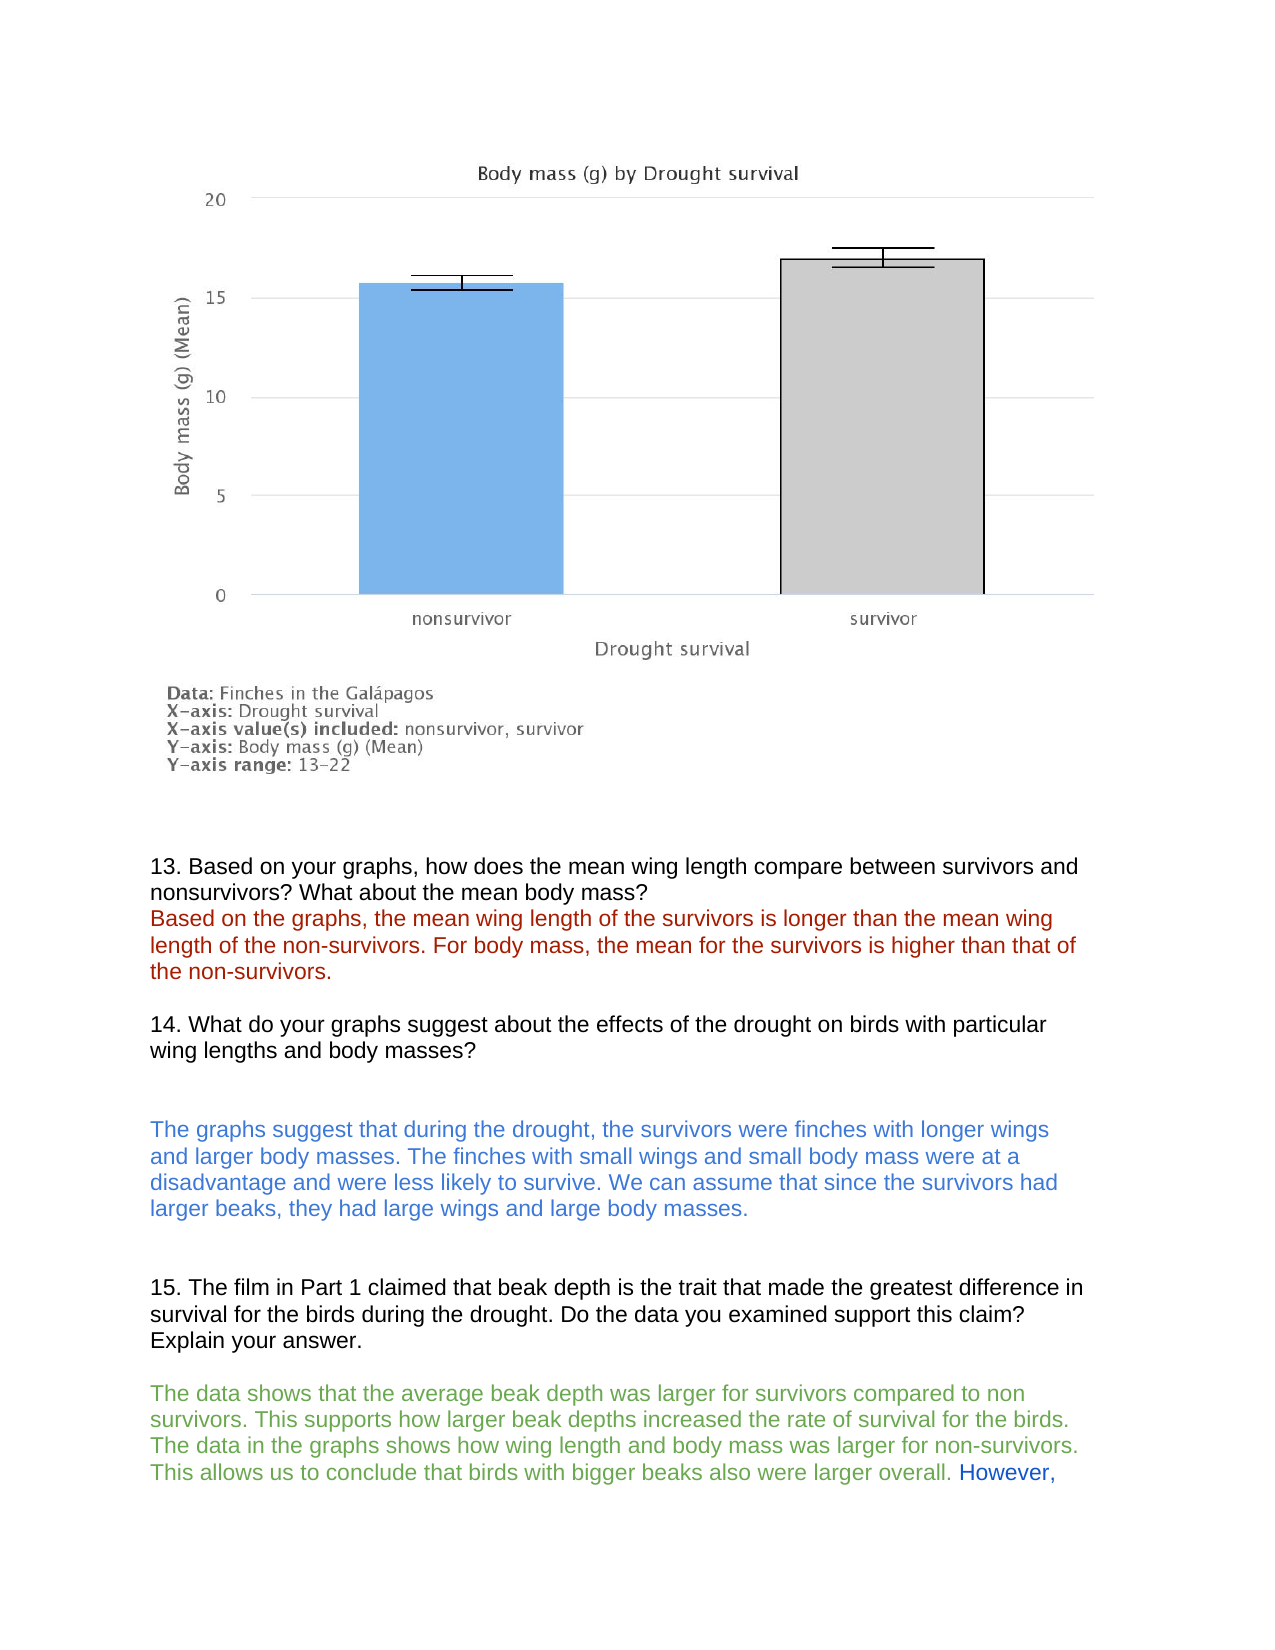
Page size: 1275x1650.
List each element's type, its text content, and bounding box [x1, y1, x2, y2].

text 13. Based on your graphs, how does the mean wing length compare between survivors and nonsurvivors? What about the mean body mass? [150, 853, 1090, 905]
text 15. The film in Part 1 claimed that beak depth is the trait that made the greatest difference in survival for the birds during the drought. Do the data you examined support this claim? Explain your answer. [150, 1274, 1090, 1353]
picture [150, 150, 1125, 800]
text The graphs suggest that during the drought, the survivors were finches with longer wings and larger body masses. The finches with small wings and small body mass were at a disadvantage and were less likely to survive. We can assume that since the survivors had larger beaks, they had large wings and large body masses. [150, 1116, 1090, 1222]
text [150, 1380, 1090, 1485]
text Based on the graphs, the mean wing length of the survivors is longer than the mean wing length of the non-survivors. For body mass, the mean for the survivors is higher than that of the non-survivors. [150, 905, 1090, 984]
text 14. What do your graphs suggest about the effects of the drought on birds with particular wing lengths and body masses? [150, 1011, 1090, 1063]
